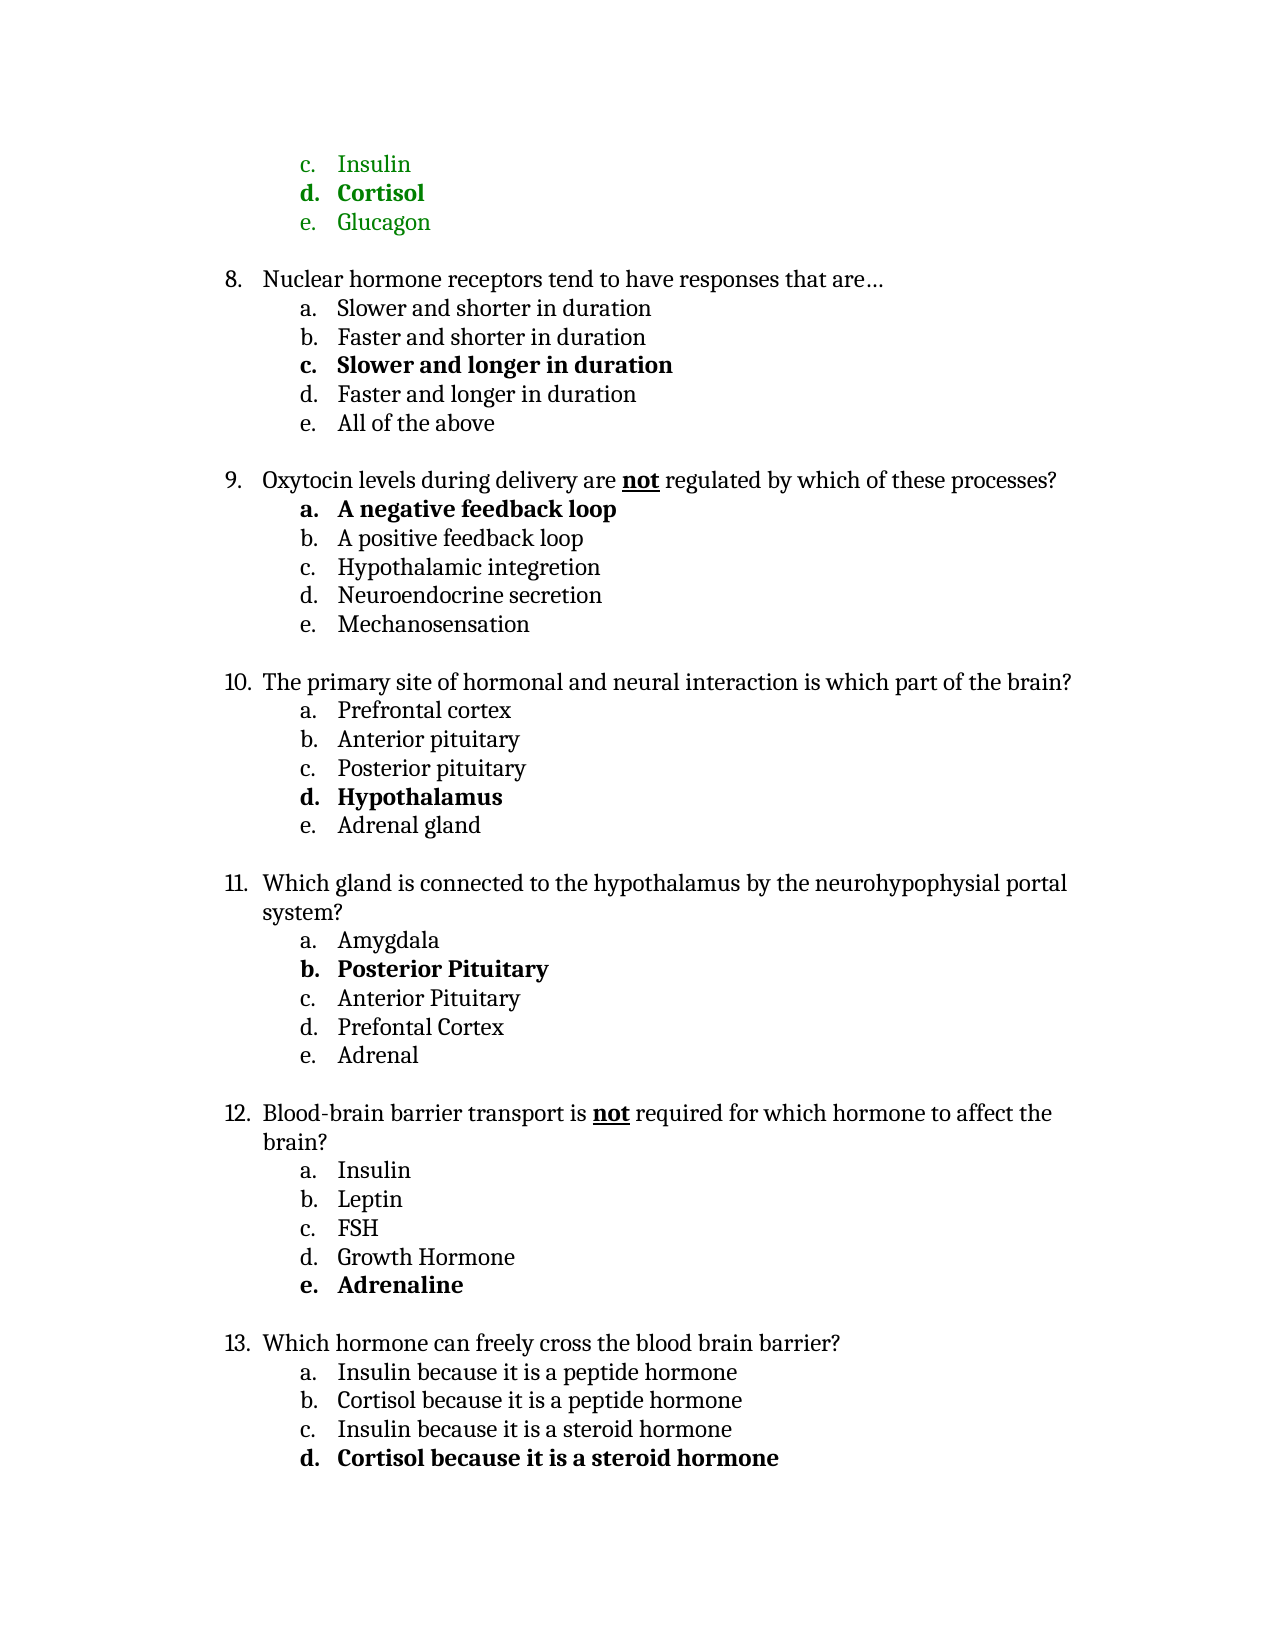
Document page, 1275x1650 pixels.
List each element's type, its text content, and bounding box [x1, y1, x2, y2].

list All of the above [300, 409, 1087, 437]
list Adrenaline [300, 1271, 1087, 1300]
list Adrenal [300, 1041, 1087, 1070]
list Cortisol [300, 179, 1087, 207]
list Prefrontal cortex [300, 696, 1087, 725]
list Cortisol because it is a peptide hormone [300, 1386, 1087, 1415]
list Insulin because it is a peptide hormone [300, 1357, 1087, 1386]
list Insulin [300, 150, 1087, 179]
list Insulin because it is a steroid hormone [300, 1415, 1087, 1444]
list Posterior pituitary [300, 754, 1087, 782]
list Oxytocin levels during delivery are not regulated by which of these processes? [225, 466, 1087, 495]
list Faster and longer in duration [300, 380, 1087, 409]
list Prefontal Cortex [300, 1012, 1087, 1041]
list Adrenal gland [300, 811, 1087, 840]
list Faster and shorter in duration [300, 322, 1087, 351]
list Neuroendocrine secretion [300, 581, 1087, 610]
list Anterior Pituitary [300, 984, 1087, 1012]
list A negative feedback loop [300, 495, 1087, 524]
list FSH [300, 1214, 1087, 1242]
list Slower and shorter in duration [300, 294, 1087, 322]
list A positive feedback loop [300, 524, 1087, 552]
list Which gland is connected to the hypothalamus by the neurohypophysial portal system? [225, 869, 1087, 926]
list Mechanosensation [300, 610, 1087, 639]
list Slower and longer in duration [300, 351, 1087, 380]
list Hypothalamic integretion [300, 552, 1087, 581]
list Hypothalamus [300, 782, 1087, 811]
list Blood-brain barrier transport is not required for which hormone to affect the brain? [225, 1099, 1087, 1156]
list Amygdala [300, 926, 1087, 955]
list Which hormone can freely cross the blood brain barrier? [225, 1329, 1087, 1357]
list Leptin [300, 1185, 1087, 1214]
list Insulin [300, 1156, 1087, 1185]
list Glucagon [300, 207, 1087, 236]
list The primary site of hormonal and neural interaction is which part of the brain? [225, 667, 1087, 696]
list Anterior pituitary [300, 725, 1087, 754]
list Nuclear hormone receptors tend to have responses that are… [225, 265, 1087, 294]
list Posterior Pituitary [300, 955, 1087, 984]
list Cortisol because it is a steroid hormone [300, 1444, 1087, 1472]
list Growth Hormone [300, 1242, 1087, 1271]
